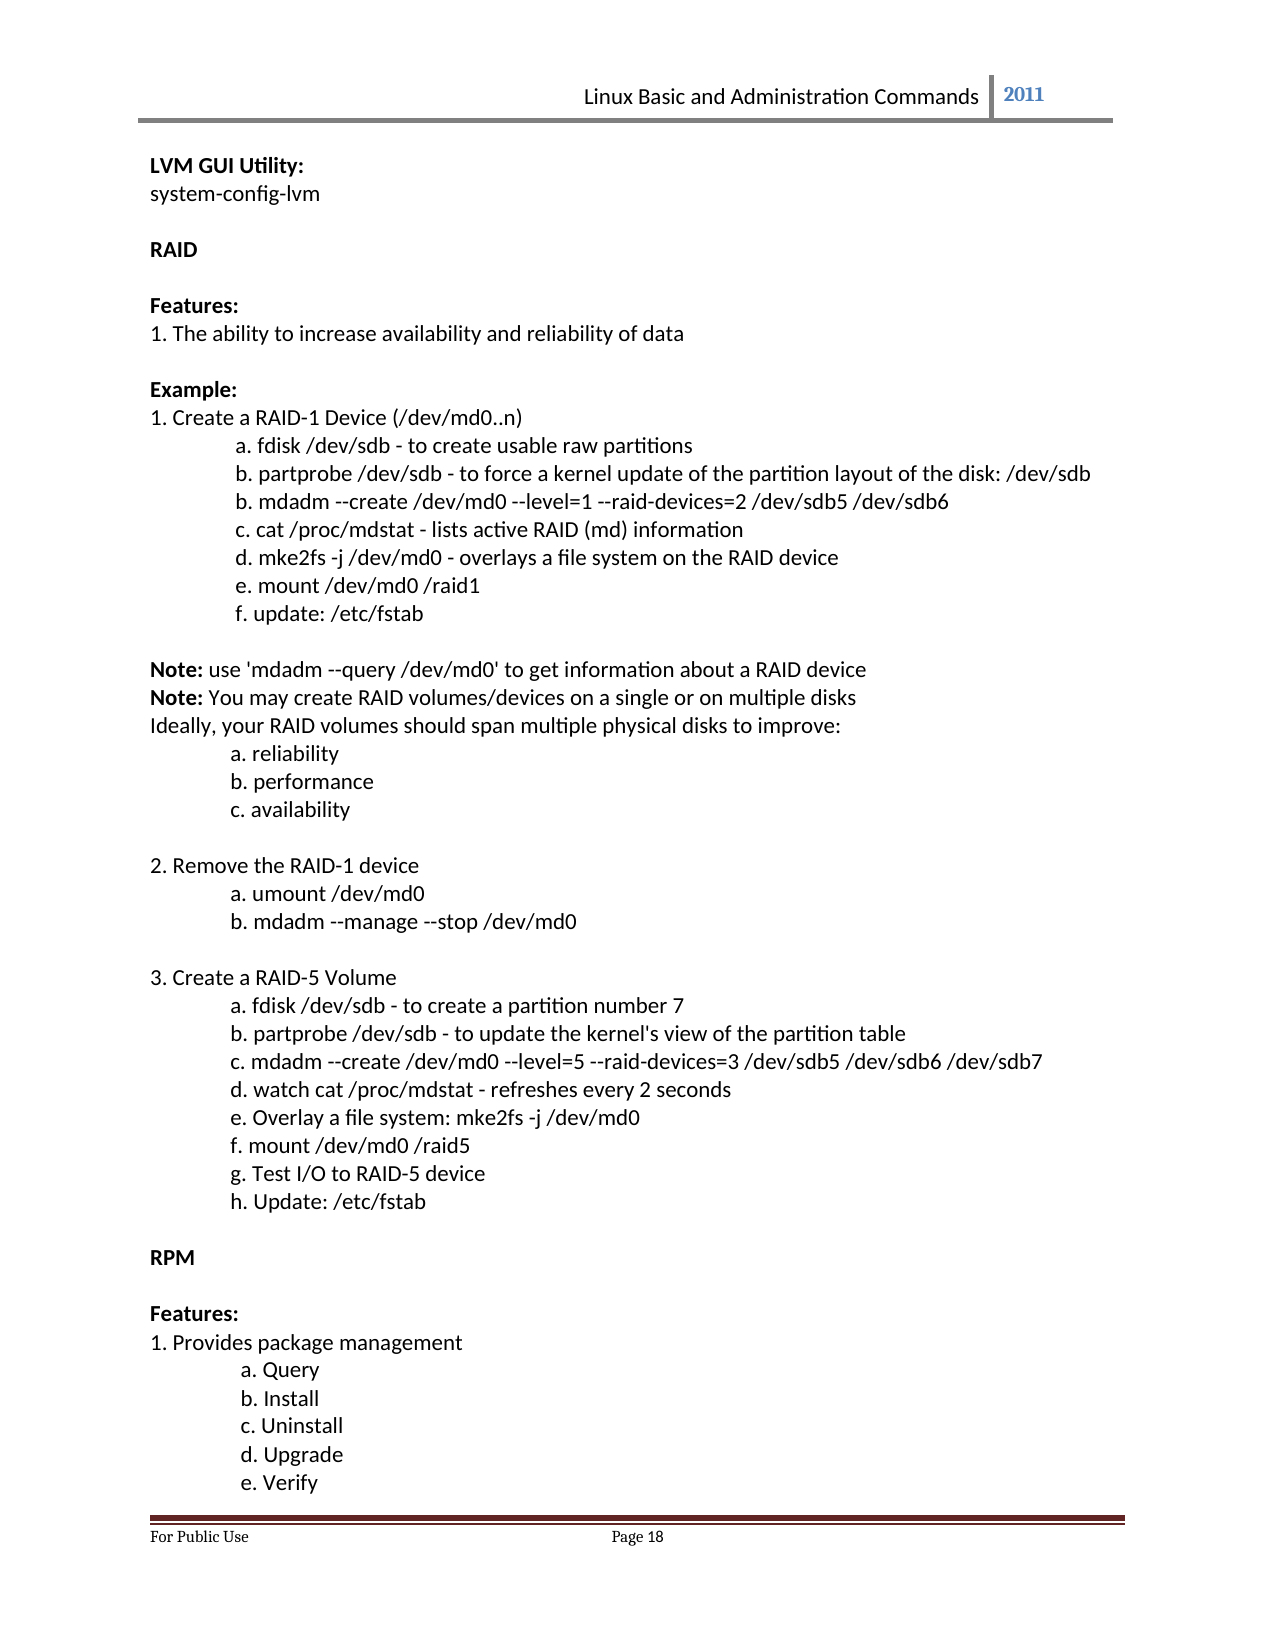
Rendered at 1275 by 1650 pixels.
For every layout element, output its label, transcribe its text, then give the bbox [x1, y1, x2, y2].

text LVM GUI Utility: [150, 151, 1125, 179]
text h. Update: /etc/fstab [225, 1187, 1125, 1216]
text Features: [150, 1299, 1125, 1328]
text d. Upgrade [225, 1440, 1125, 1468]
text 1. Provides package management [150, 1328, 1125, 1356]
text RPM [150, 1243, 1125, 1272]
text Example: [150, 375, 1125, 403]
text c. Uninstall [225, 1412, 1125, 1440]
text b. partprobe /dev/sdb - to force a kernel update of the partition layout of the disk: /dev/sdb [225, 459, 1125, 487]
text c. mdadm --create /dev/md0 --level=5 --raid-devices=3 /dev/sdb5 /dev/sdb6 /dev/sdb7 [225, 1047, 1125, 1075]
text a. fdisk /dev/sdb - to create a partition number 7 [225, 991, 1125, 1019]
text e. mount /dev/md0 /raid1 [225, 571, 1125, 599]
text g. Test I/O to RAID-5 device [225, 1159, 1125, 1187]
text b. mdadm --create /dev/md0 --level=1 --raid-devices=2 /dev/sdb5 /dev/sdb6 [225, 487, 1125, 515]
text a. fdisk /dev/sdb - to create usable raw partitions [225, 431, 1125, 459]
text 2. Remove the RAID-1 device [150, 851, 1125, 879]
text a. umount /dev/md0 [225, 879, 1125, 907]
text e. Verify [225, 1468, 1125, 1496]
text Note: use 'mdadm --query /dev/md0' to get information about a RAID device [150, 655, 1125, 683]
text d. mke2fs -j /dev/md0 - overlays a file system on the RAID device [225, 543, 1125, 571]
text a. reliability [225, 739, 1125, 767]
text Ideally, your RAID volumes should span multiple physical disks to improve: [150, 711, 1125, 739]
text c. availability [225, 795, 1125, 823]
text e. Overlay a file system: mke2fs -j /dev/md0 [225, 1103, 1125, 1131]
text Note: You may create RAID volumes/devices on a single or on multiple disks [150, 683, 1125, 711]
text b. mdadm --manage --stop /dev/md0 [225, 907, 1125, 935]
text f. mount /dev/md0 /raid5 [225, 1131, 1125, 1159]
text a. Query [225, 1356, 1125, 1384]
text 1. The ability to increase availability and reliability of data [150, 319, 1125, 347]
text system-config-lvm [150, 179, 1125, 207]
text b. performance [225, 767, 1125, 795]
text 1. Create a RAID-1 Device (/dev/md0..n) [150, 403, 1125, 431]
text d. watch cat /proc/mdstat - refreshes every 2 seconds [225, 1075, 1125, 1103]
text b. partprobe /dev/sdb - to update the kernel's view of the partition table [225, 1019, 1125, 1047]
text RAID [150, 235, 1125, 263]
text b. Install [225, 1384, 1125, 1412]
text 3. Create a RAID-5 Volume [150, 963, 1125, 991]
text f. update: /etc/fstab [225, 599, 1125, 627]
text c. cat /proc/mdstat - lists active RAID (md) information [225, 515, 1125, 543]
text Features: [150, 291, 1125, 319]
